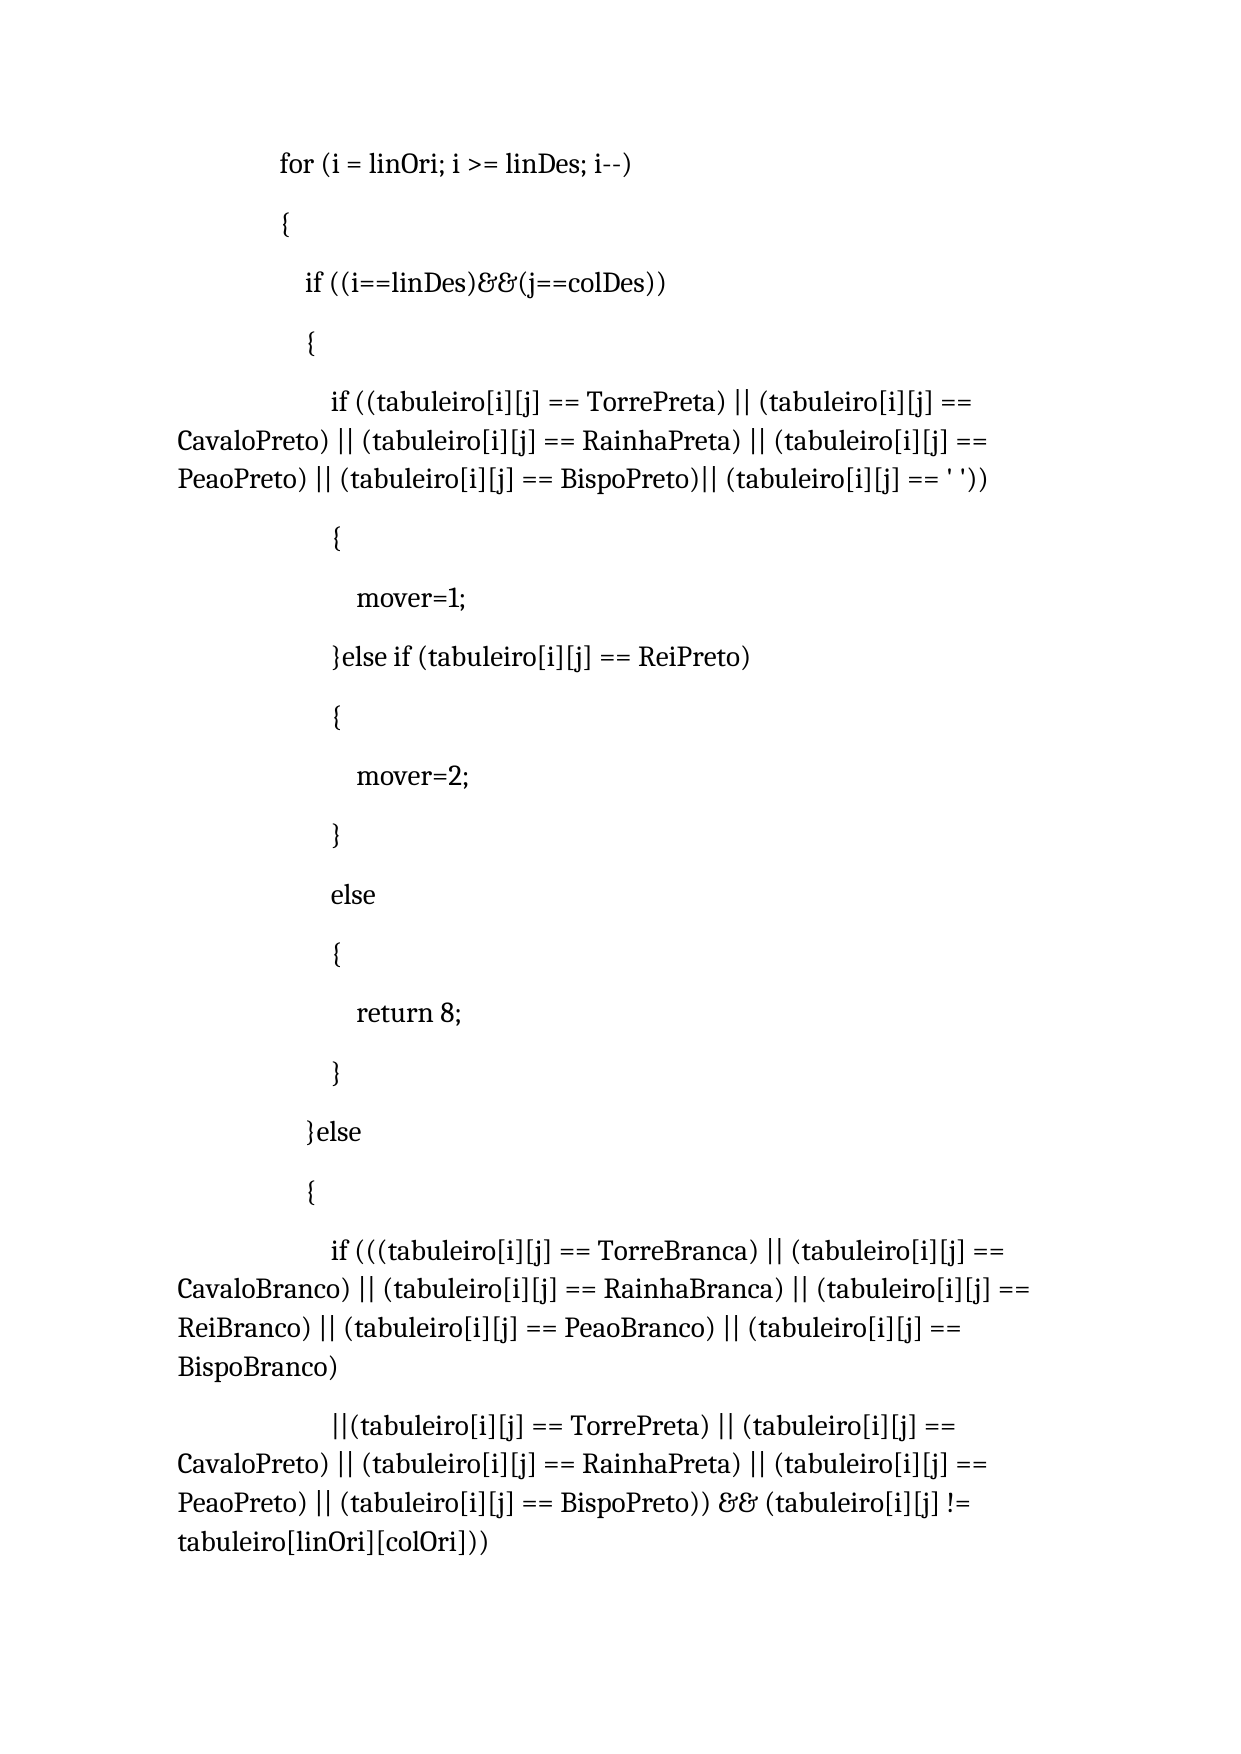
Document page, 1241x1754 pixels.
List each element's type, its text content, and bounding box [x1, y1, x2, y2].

text { [177, 1175, 1063, 1208]
text } [177, 818, 1063, 852]
text } [177, 1056, 1063, 1089]
text { [177, 522, 1063, 555]
text if ((i==linDes)&&(j==colDes)) [177, 266, 1063, 300]
text { [177, 326, 1063, 359]
text { [177, 700, 1063, 733]
text return 8; [177, 997, 1063, 1030]
text for (i = linOri; i >= linDes; i--) [177, 148, 1063, 181]
text if ((tabuleiro[i][j] == TorrePreta) || (tabuleiro[i][j] == CavaloPreto) || (tabuleiro[i][j] == RainhaPreta) || (tabuleiro[i][j] == PeaoPreto) || (tabuleiro[i][j] == BispoPreto)|| (tabuleiro[i][j] == ' ')) [177, 385, 1063, 496]
text else [177, 878, 1063, 911]
text ||(tabuleiro[i][j] == TorrePreta) || (tabuleiro[i][j] == CavaloPreto) || (tabuleiro[i][j] == RainhaPreta) || (tabuleiro[i][j] == PeaoPreto) || (tabuleiro[i][j] == BispoPreto)) && (tabuleiro[i][j] != tabuleiro[linOri][colOri])) [177, 1409, 1063, 1558]
text { [177, 937, 1063, 971]
text { [177, 207, 1063, 241]
text mover=1; [177, 581, 1063, 614]
text if (((tabuleiro[i][j] == TorreBranca) || (tabuleiro[i][j] == CavaloBranco) || (tabuleiro[i][j] == RainhaBranca) || (tabuleiro[i][j] == ReiBranco) || (tabuleiro[i][j] == PeaoBranco) || (tabuleiro[i][j] == BispoBranco) [177, 1234, 1063, 1383]
text }else if (tabuleiro[i][j] == ReiPreto) [177, 640, 1063, 674]
text mover=2; [177, 759, 1063, 793]
text }else [177, 1115, 1063, 1149]
